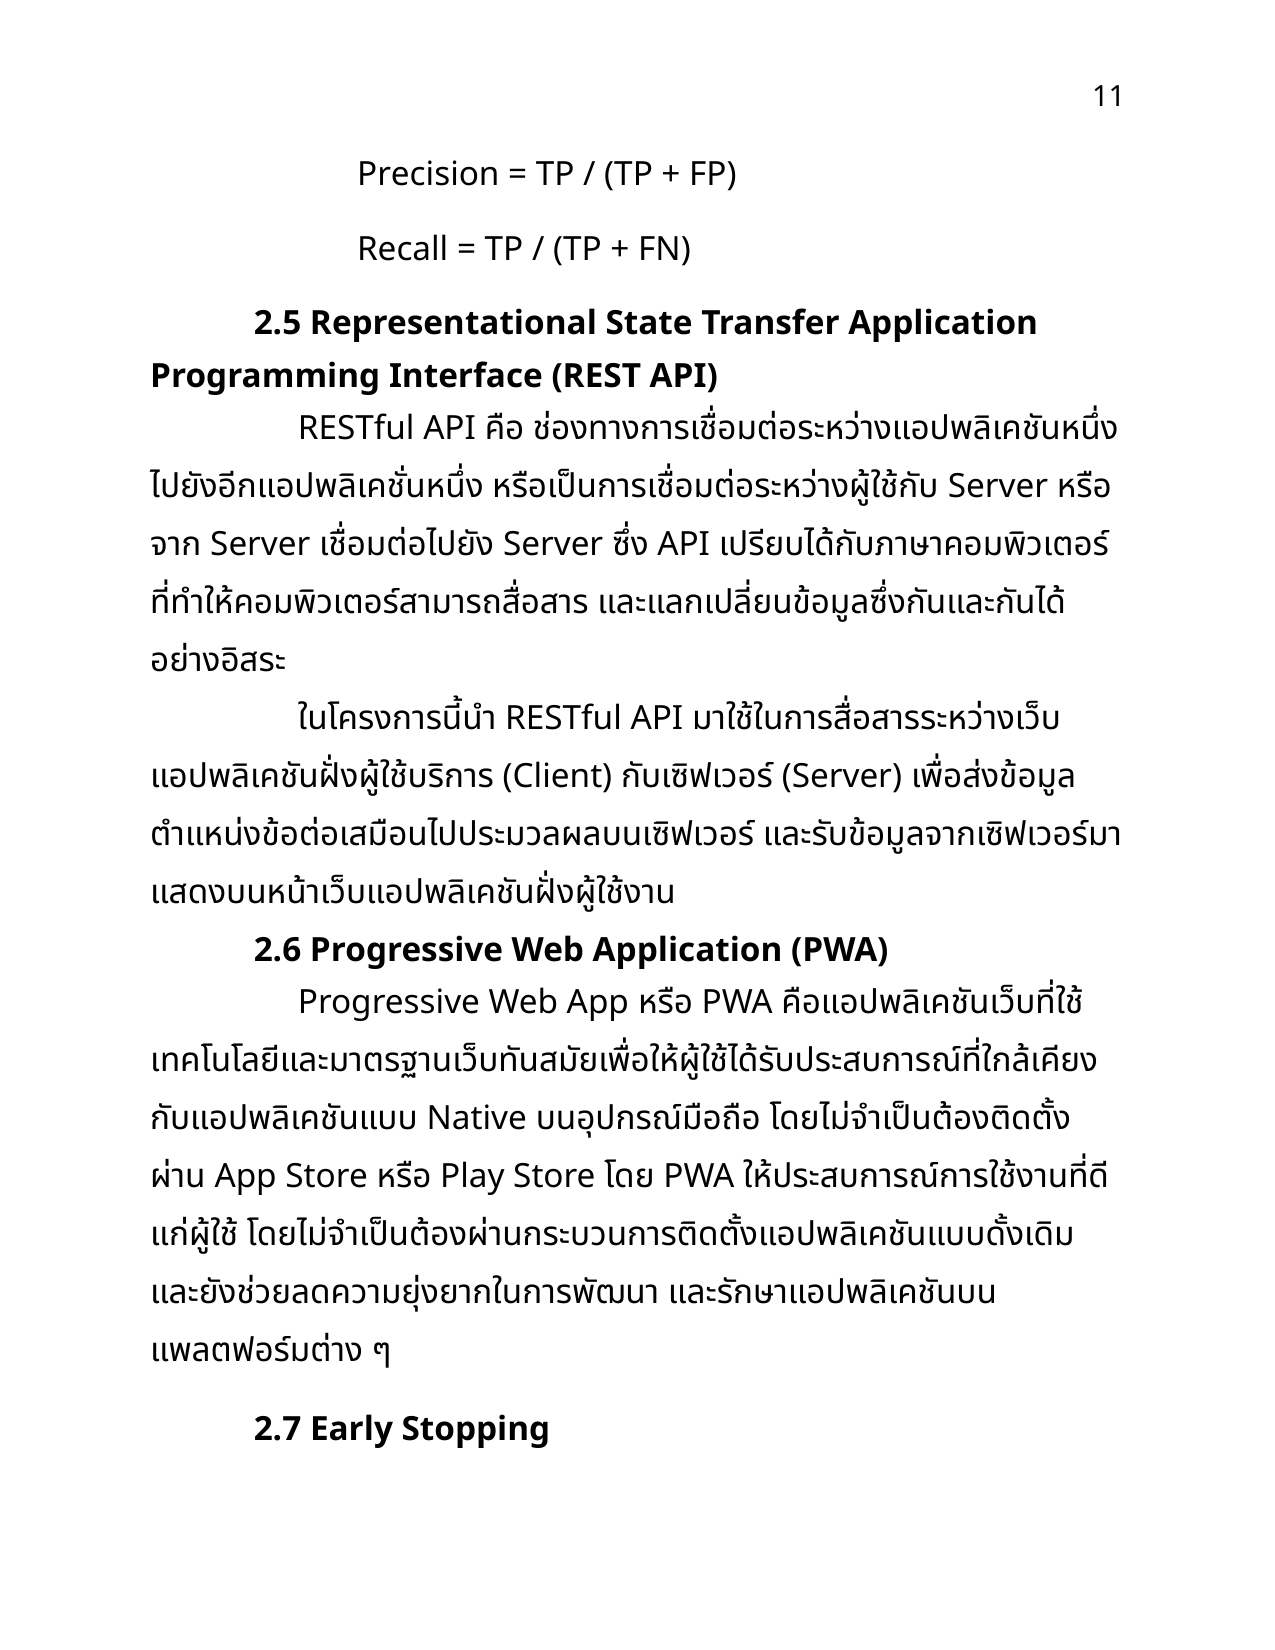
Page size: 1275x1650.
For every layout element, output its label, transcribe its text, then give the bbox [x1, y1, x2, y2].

text Precision = TP / (TP + FP) [253, 150, 1125, 195]
text ในโครงการนี้นำ RESTful API มาใช้ในการสื่อสารระหว่างเว็บแอปพลิเคชันฝั่งผู้ใช้บริการ (Client) กับเซิฟเวอร์ (Server) เพื่อส่งข้อมูลตำแหน่งข้อต่อเสมือนไปประมวลผลบนเซิฟเวอร์ และรับข้อมูลจากเซิฟเวอร์มาแสดงบนหน้าเว็บแอปพลิเคชันฝั่งผู้ใช้งาน [150, 694, 1125, 918]
text 2.7 Early Stopping [150, 1405, 1125, 1450]
text RESTful API คือ ช่องทางการเชื่อมต่อระหว่างแอปพลิเคชันหนึ่ง ไปยังอีกแอปพลิเคชั่นหนึ่ง หรือเป็นการเชื่อมต่อระหว่างผู้ใช้กับ Server หรือจาก Server เชื่อมต่อไปยัง Server ซึ่ง API เปรียบได้กับภาษาคอมพิวเตอร์ที่ทำให้คอมพิวเตอร์สามารถสื่อสาร และแลกเปลี่ยนข้อมูลซึ่งกันและกันได้อย่างอิสระ [150, 403, 1125, 686]
text Progressive Web App หรือ PWA คือแอปพลิเคชันเว็บที่ใช้เทคโนโลยีและมาตรฐานเว็บทันสมัยเพื่อให้ผู้ใช้ได้รับประสบการณ์ที่ใกล้เคียงกับแอปพลิเคชันแบบ Native บนอุปกรณ์มือถือ โดยไม่จำเป็นต้องติดตั้งผ่าน App Store หรือ Play Store โดย PWA ให้ประสบการณ์การใช้งานที่ดีแก่ผู้ใช้ โดยไม่จำเป็นต้องผ่านกระบวนการติดตั้งแอปพลิเคชันแบบดั้งเดิม และยังช่วยลดความยุ่งยากในการพัฒนา และรักษาแอปพลิเคชันบนแพลตฟอร์มต่าง ๆ [150, 978, 1125, 1377]
text Recall = TP / (TP + FN) [253, 224, 1125, 270]
text 2.6 Progressive Web Application (PWA) [150, 926, 1125, 971]
text 2.5 Representational State Transfer Application Programming Interface (REST API) [150, 299, 1125, 397]
